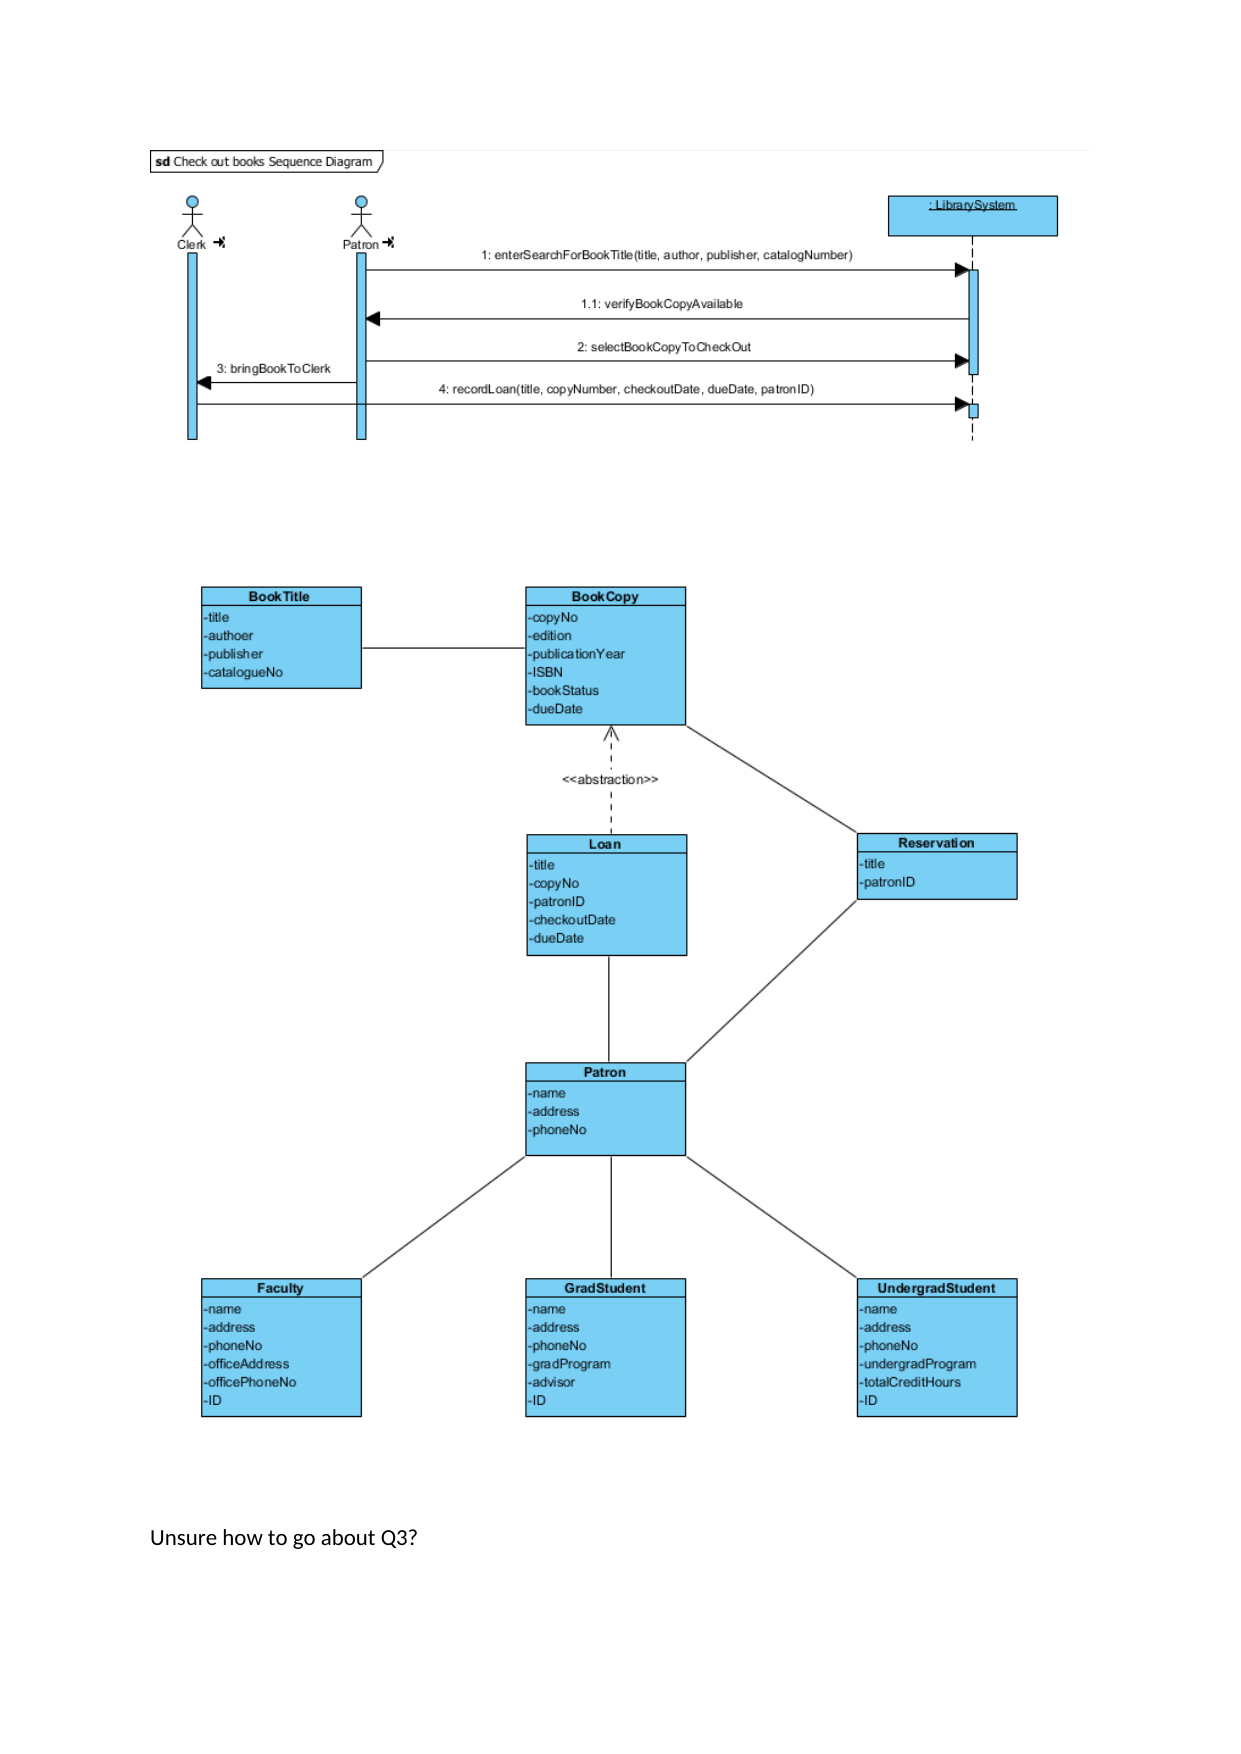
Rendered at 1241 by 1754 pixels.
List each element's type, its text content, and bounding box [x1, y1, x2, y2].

picture [150, 150, 1091, 473]
text Unsure how to go about Q3? [150, 1523, 1090, 1551]
picture [150, 550, 1091, 1499]
